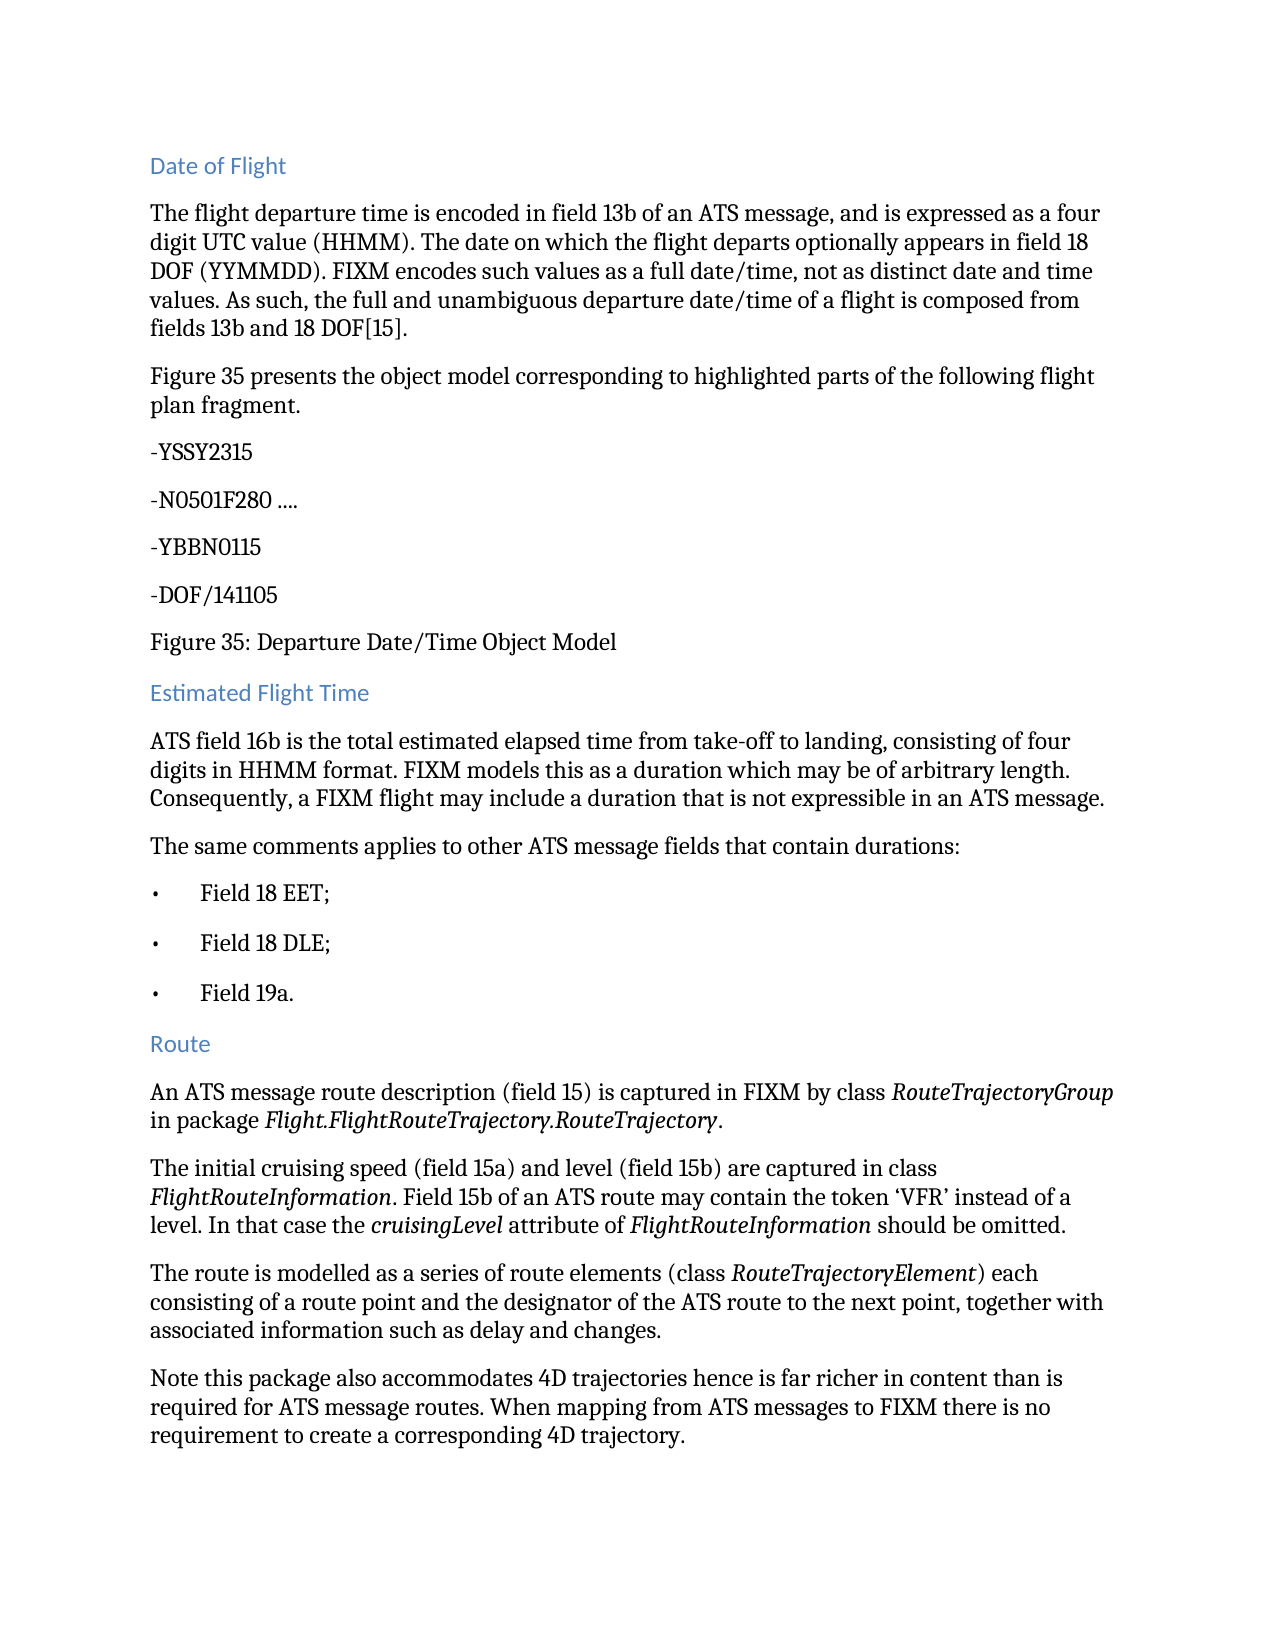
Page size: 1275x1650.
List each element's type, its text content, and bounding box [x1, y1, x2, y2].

text Figure 35 presents the object model corresponding to highlighted parts of the following flight plan fragment. [150, 362, 1125, 419]
text The initial cruising speed (field 15a) and level (field 15b) are captured in class FlightRouteInformation. Field 15b of an ATS route may contain the token ‘VFR’ instead of a level. In that case the cruisingLevel attribute of FlightRouteInformation should be omitted. [150, 1154, 1125, 1240]
text -DOF/141105 [150, 581, 1125, 609]
subtitle Estimated Flight Time [150, 678, 1125, 708]
text The route is modelled as a series of route elements (class RouteTrajectoryElement) each consisting of a route point and the designator of the ATS route to the next point, together with associated information such as delay and changes. [150, 1259, 1125, 1345]
text ATS field 16b is the total estimated elapsed time from take-off to landing, consisting of four digits in HHMM format. FIXM models this as a duration which may be of arbitrary length. Consequently, a FIXM flight may include a duration that is not expressible in an ATS message. [150, 727, 1125, 813]
list Field 18 EET; [150, 879, 1125, 908]
text The same comments applies to other ATS message fields that contain durations: [150, 832, 1125, 861]
subtitle Route [150, 1028, 1125, 1059]
text -YBBN0115 [150, 533, 1125, 562]
subtitle Date of Flight [150, 150, 1125, 181]
text Note this package also accommodates 4D trajectories hence is far richer in content than is required for ATS message routes. When mapping from ATS messages to FIXM there is no requirement to create a corresponding 4D trajectory. [150, 1364, 1125, 1450]
text -N0501F280 .... [150, 486, 1125, 514]
text Figure 35: Departure Date/Time Object Model [150, 628, 1125, 657]
text An ATS message route description (field 15) is captured in FIXM by class RouteTrajectoryGroup in package Flight.FlightRouteTrajectory.RouteTrajectory. [150, 1077, 1125, 1135]
list Field 18 DLE; [150, 929, 1125, 958]
text The flight departure time is encoded in field 13b of an ATS message, and is expressed as a four digit UTC value (HHMM). The date on which the flight departs optionally appears in field 18 DOF (YYMMDD). FIXM encodes such values as a full date/time, not as distinct date and time values. As such, the full and unambiguous departure date/time of a flight is composed from fields 13b and 18 DOF[15]. [150, 199, 1125, 343]
list Field 19a. [150, 978, 1125, 1007]
text -YSSY2315 [150, 438, 1125, 467]
